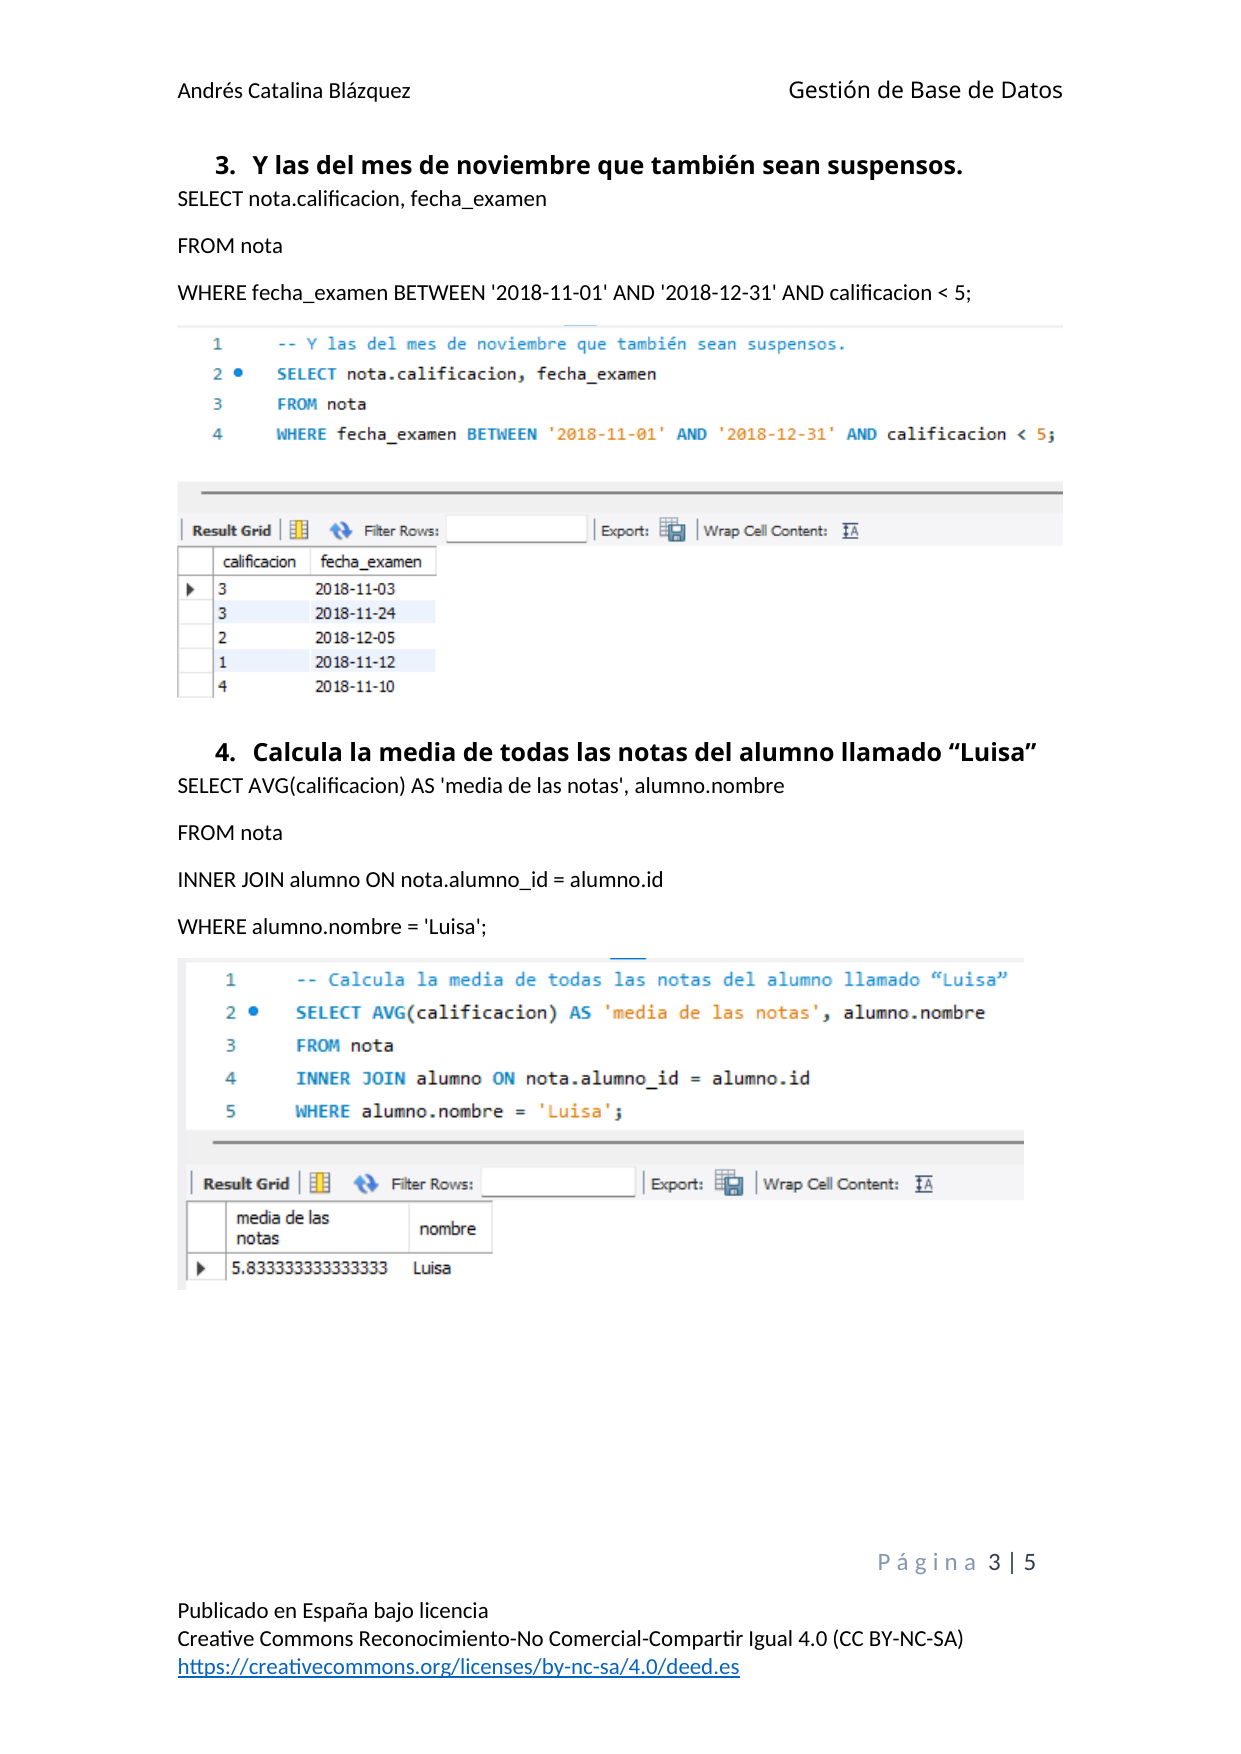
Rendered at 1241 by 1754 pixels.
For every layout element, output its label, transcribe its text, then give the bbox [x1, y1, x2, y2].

text SELECT nota.calificacion, fecha_examen [177, 184, 1063, 212]
picture [177, 325, 1063, 708]
text FROM nota [177, 818, 1063, 846]
subtitle Y las del mes de noviembre que también sean suspensos. [215, 148, 1063, 182]
text WHERE alumno.nombre = 'Luisa'; [177, 912, 1063, 940]
picture [177, 958, 1024, 1290]
text WHERE fecha_examen BETWEEN '2018-11-01' AND '2018-12-31' AND calificacion < 5; [177, 278, 1063, 306]
text SELECT AVG(calificacion) AS 'media de las notas', alumno.nombre [177, 771, 1063, 799]
text FROM nota [177, 231, 1063, 259]
subtitle Calcula la media de todas las notas del alumno llamado “Luisa” [215, 734, 1063, 768]
text INNER JOIN alumno ON nota.alumno_id = alumno.id [177, 865, 1063, 893]
